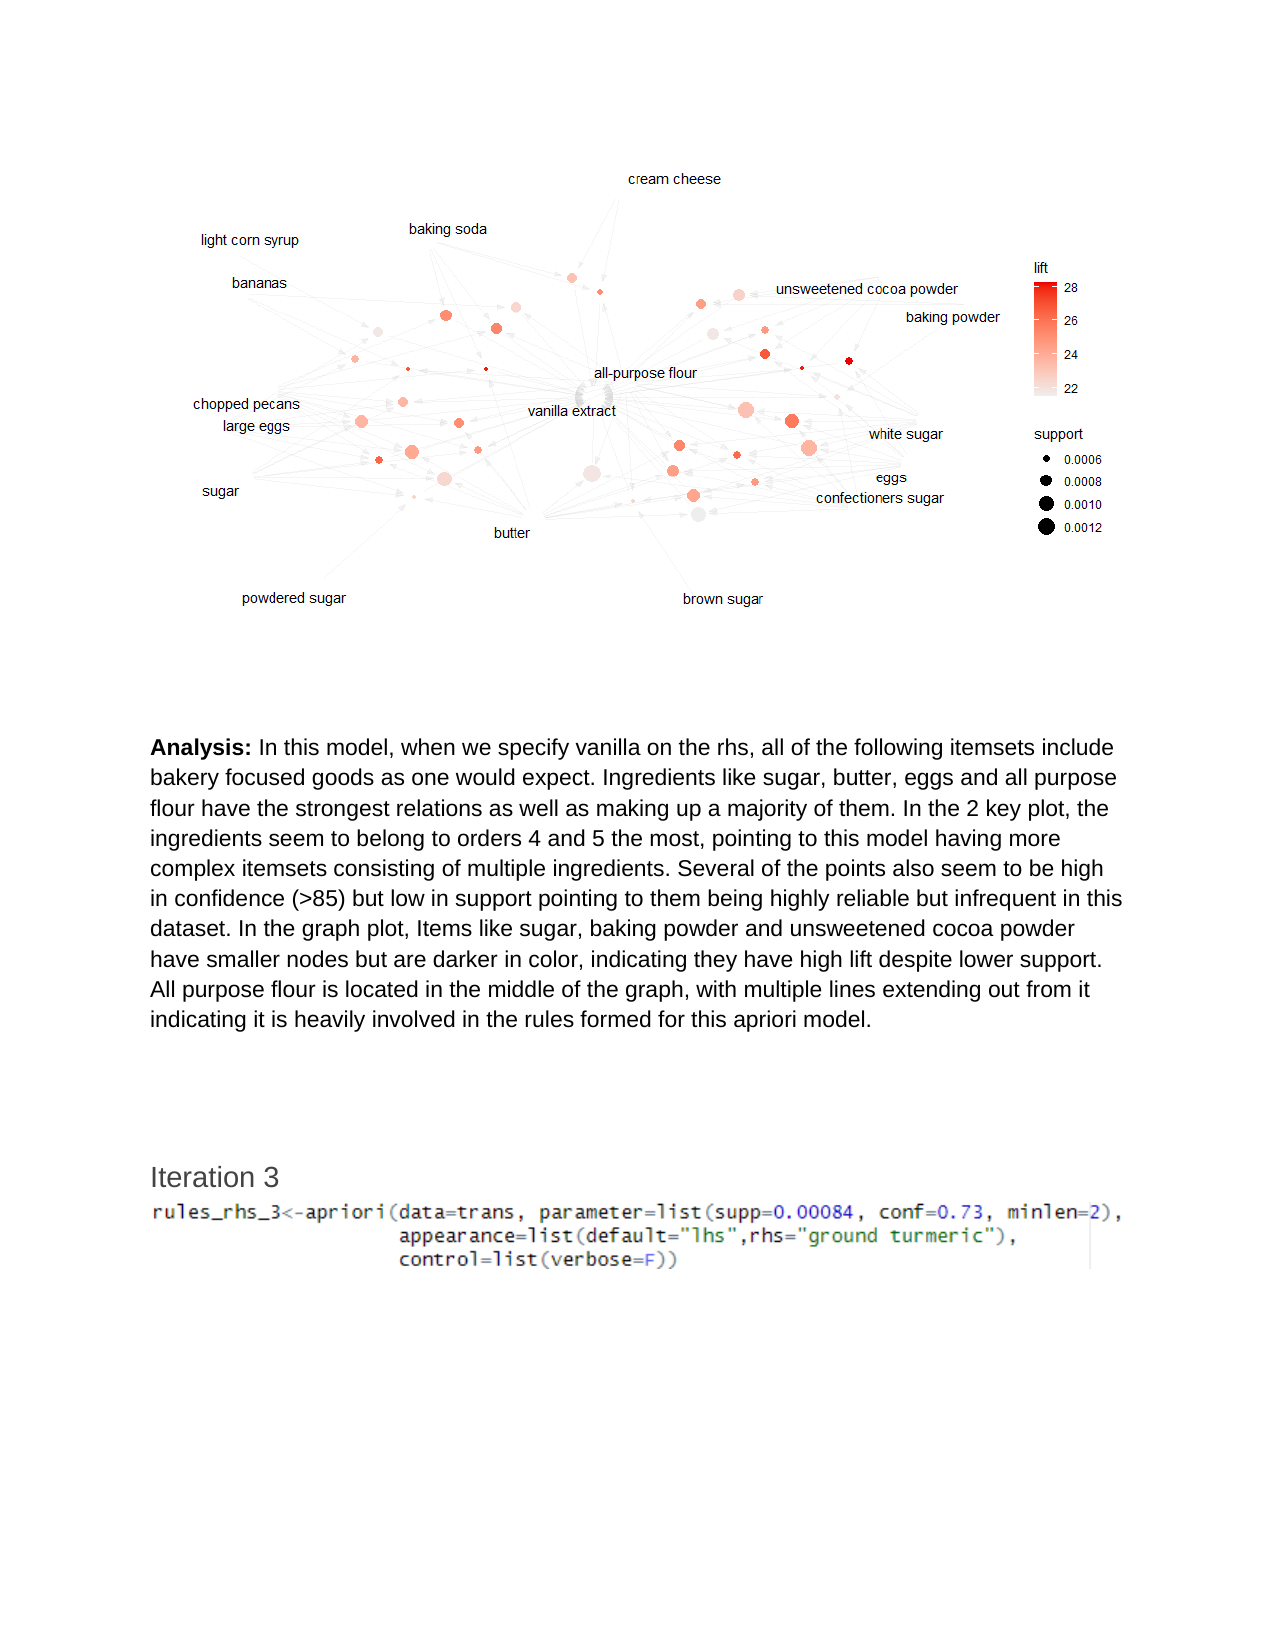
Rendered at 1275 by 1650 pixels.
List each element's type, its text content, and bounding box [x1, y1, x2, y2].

text Analysis: In this model, when we specify vanilla on the rhs, all of the following itemsets include bakery focused goods as one would expect. Ingredients like sugar, butter, eggs and all purpose flour have the strongest relations as well as making up a majority of them. In the 2 key plot, the ingredients seem to belong to orders 4 and 5 the most, pointing to this model having more complex itemsets consisting of multiple ingredients. Several of the points also seem to be high in confidence (>85) but low in support pointing to them being highly reliable but infrequent in this dataset. In the graph plot, Items like sugar, baking powder and unsweetened cocoa powder have smaller nodes but are darker in color, indicating they have high lift despite lower support. All purpose flour is located in the middle of the graph, with multiple lines extending out from it indicating it is heavily involved in the rules formed for this apriori model. [150, 734, 1125, 1032]
picture [150, 1202, 1125, 1269]
picture [150, 150, 1125, 640]
subtitle Iteration 3 [150, 1160, 1125, 1194]
